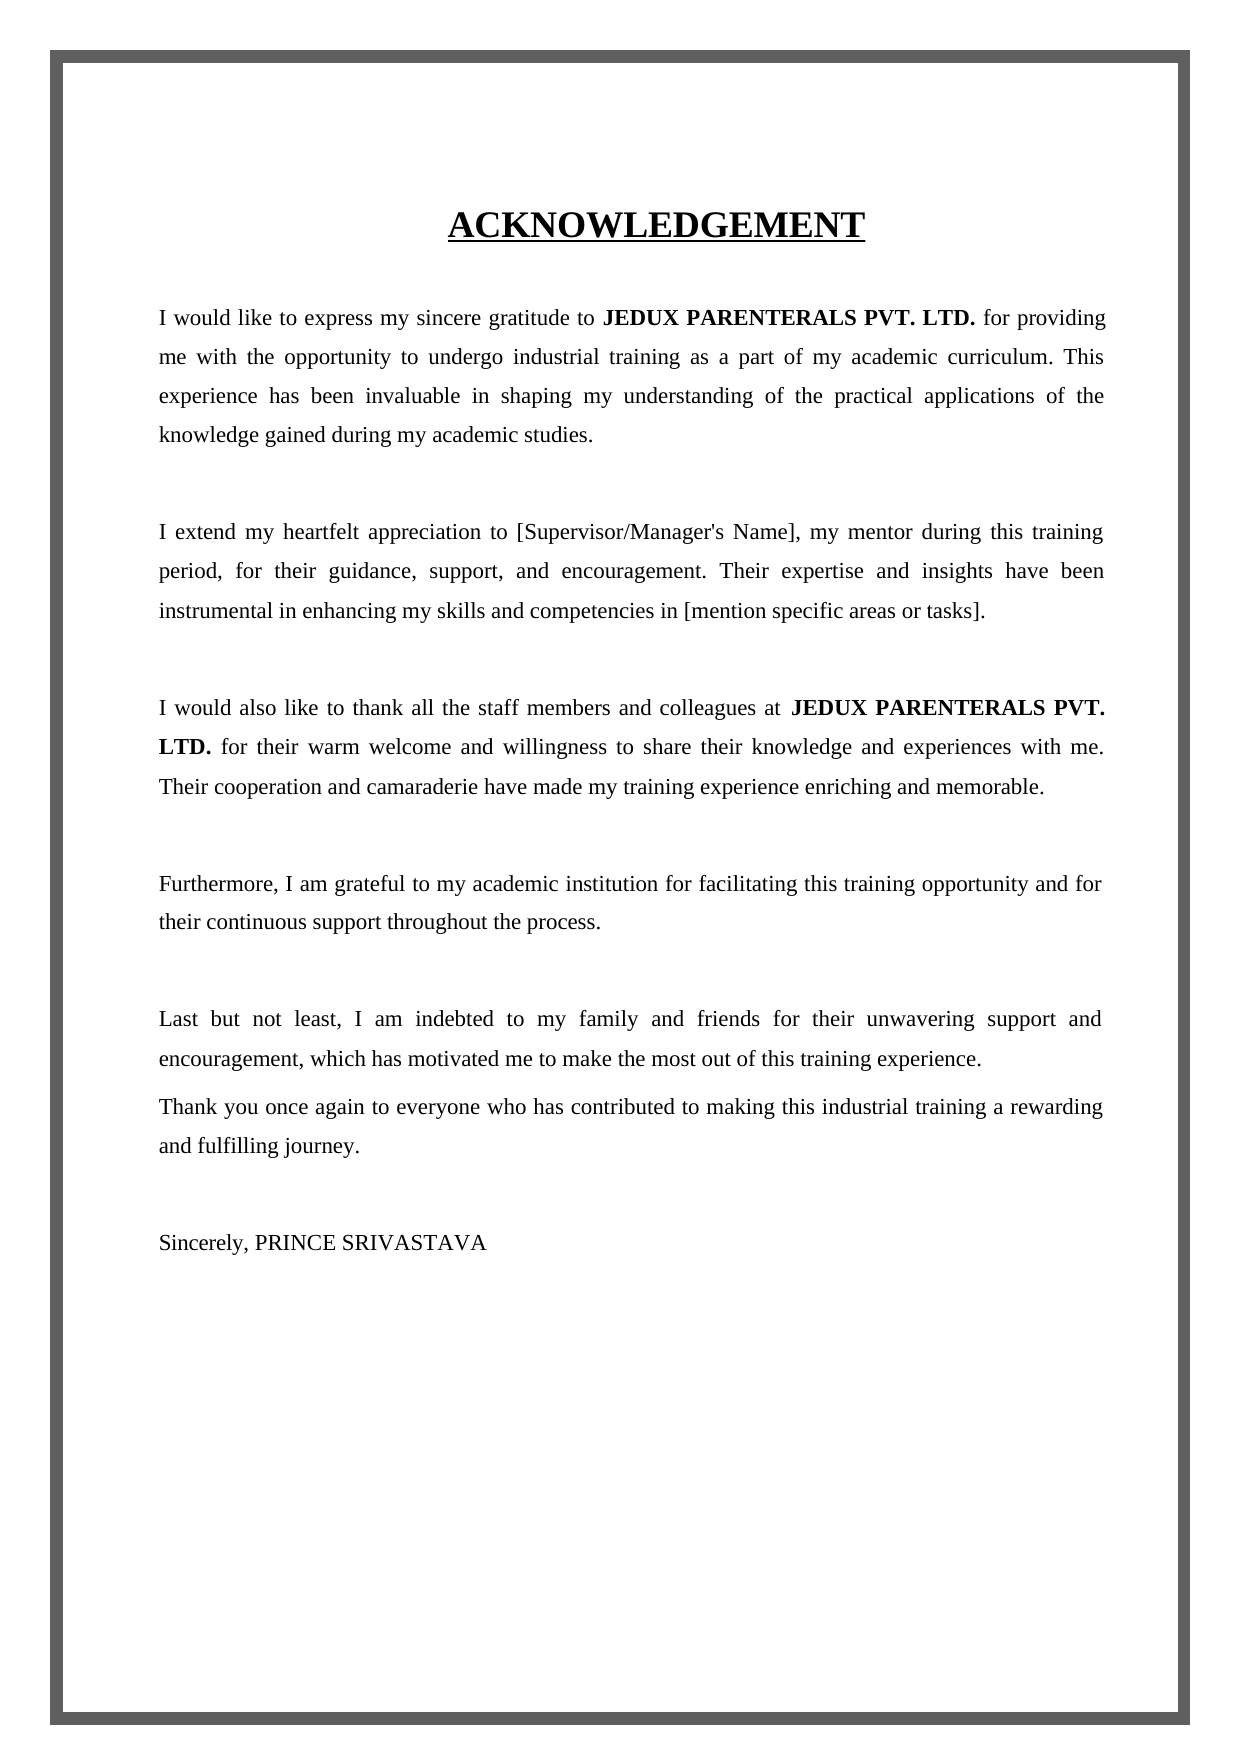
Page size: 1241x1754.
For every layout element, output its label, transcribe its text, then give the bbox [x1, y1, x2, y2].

text Sincerely, PRINCE SRIVASTAVA [158, 1229, 612, 1256]
text Last but not least, I am indebted to my family and friends for their unwavering support and encouragement, which has motivated me to make the most out of this training experience. [158, 1005, 1104, 1071]
text Thank you once again to everyone who has contributed to making this industrial training a rewarding and fulfilling journey. [158, 1093, 1105, 1159]
text I extend my heartfelt appreciation to [Supervisor/Manager's Name], my mentor during this training period, for their guidance, support, and encouragement. Their expertise and insights have been instrumental in enhancing my skills and competencies in [mention specific areas or tasks]. [158, 518, 1106, 623]
text I would like to express my sincere gratitude to JEDUX PARENTERALS PVT. LTD. for providing me with the opportunity to undergo industrial training as a part of my academic curriculum. This experience has been invaluable in shaping my understanding of the practical applications of the knowledge gained during my academic studies. [158, 304, 1106, 447]
text Furthermore, I am grateful to my academic institution for facilitating this training opportunity and for their continuous support throughout the process. [158, 870, 1103, 935]
text I would also like to thank all the staff members and colleagues at JEDUX PARENTERALS PVT. LTD. for their warm welcome and willingness to share their knowledge and experiences with me. Their cooperation and camaraderie have made my training experience enriching and memorable. [158, 694, 1105, 799]
